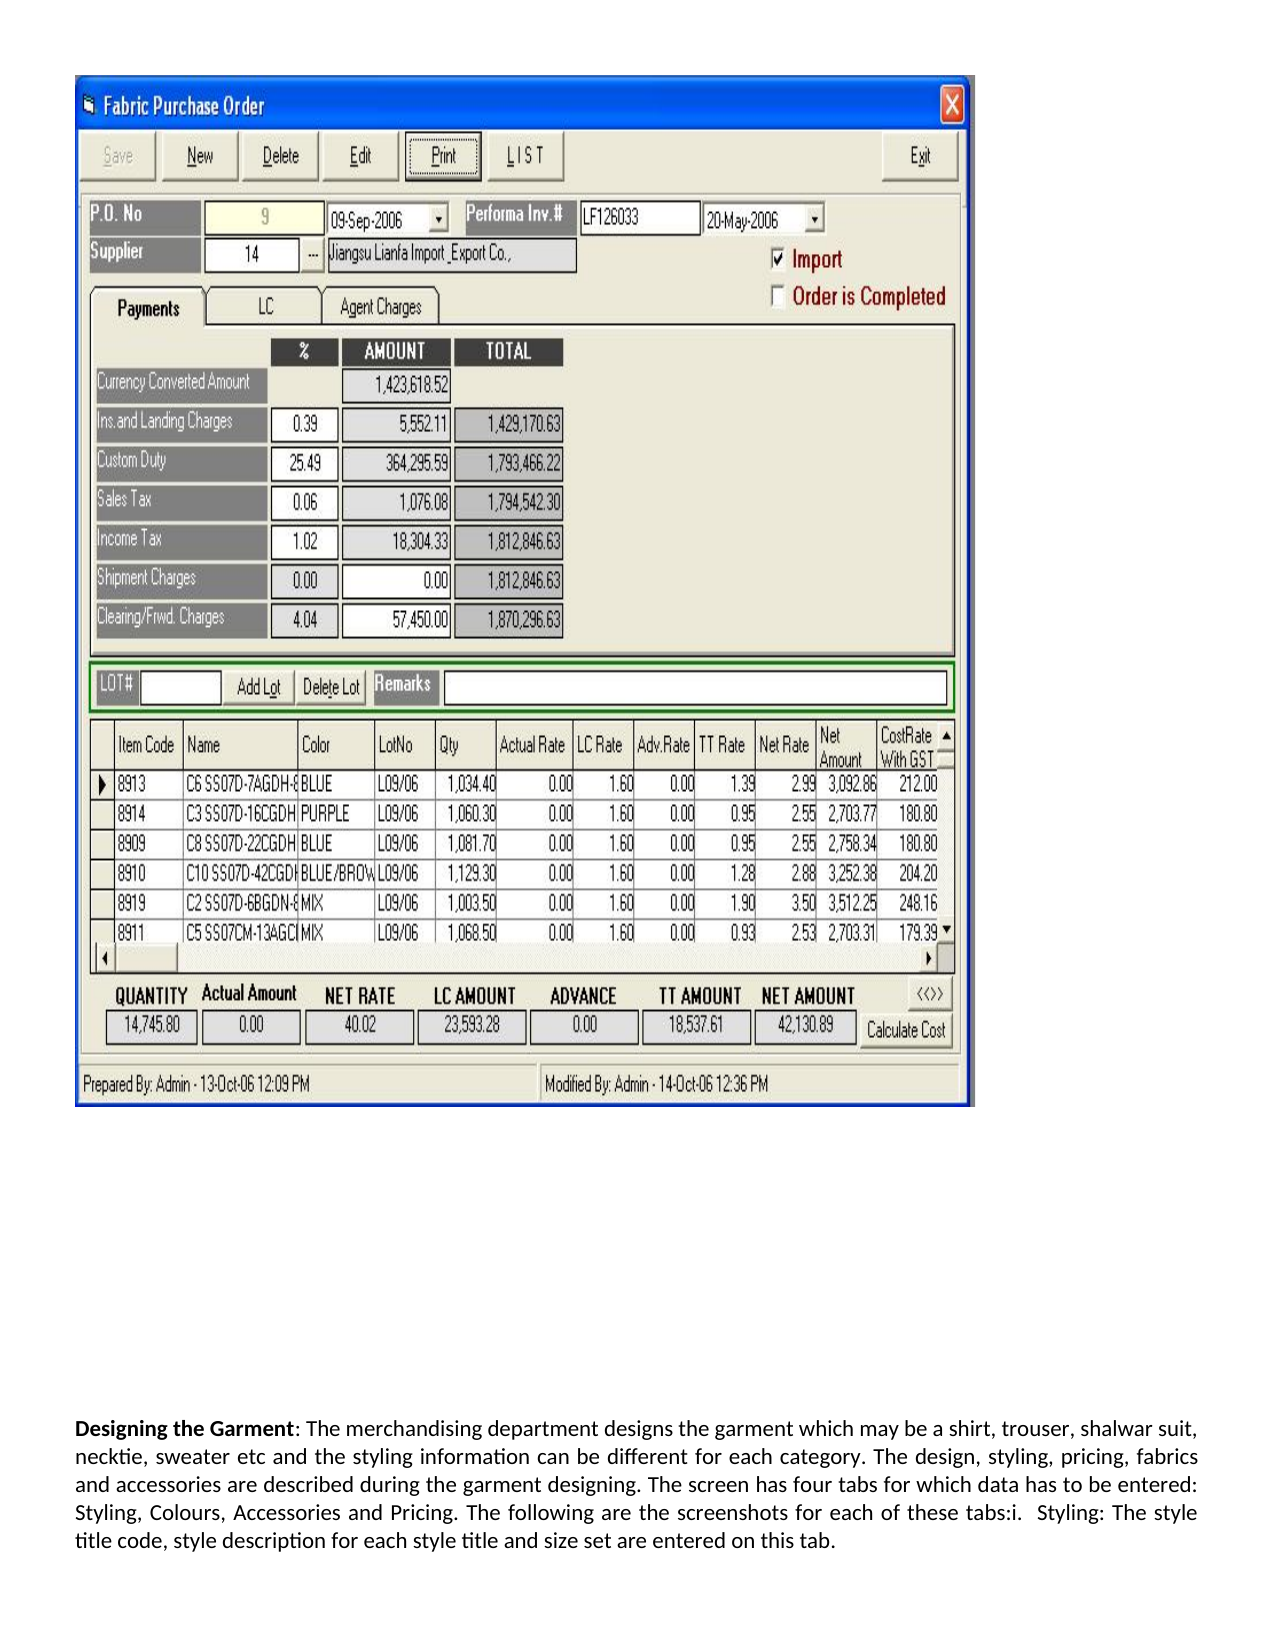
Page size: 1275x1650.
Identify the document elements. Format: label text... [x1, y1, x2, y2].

picture [75, 75, 976, 1107]
text Designing the Garment: The merchandising department designs the garment which may be a shirt, trouser, shalwar suit, necktie, sweater etc and the styling information can be different for each category. The design, styling, pricing, fabrics and accessories are described during the garment designing. The screen has four tabs for which data has to be entered: Styling, Colours, Accessories and Pricing. The following are the screenshots for each of these tabs:i. Styling: The style title code, style description for each style title and size set are entered on this tab. [75, 1414, 1200, 1554]
